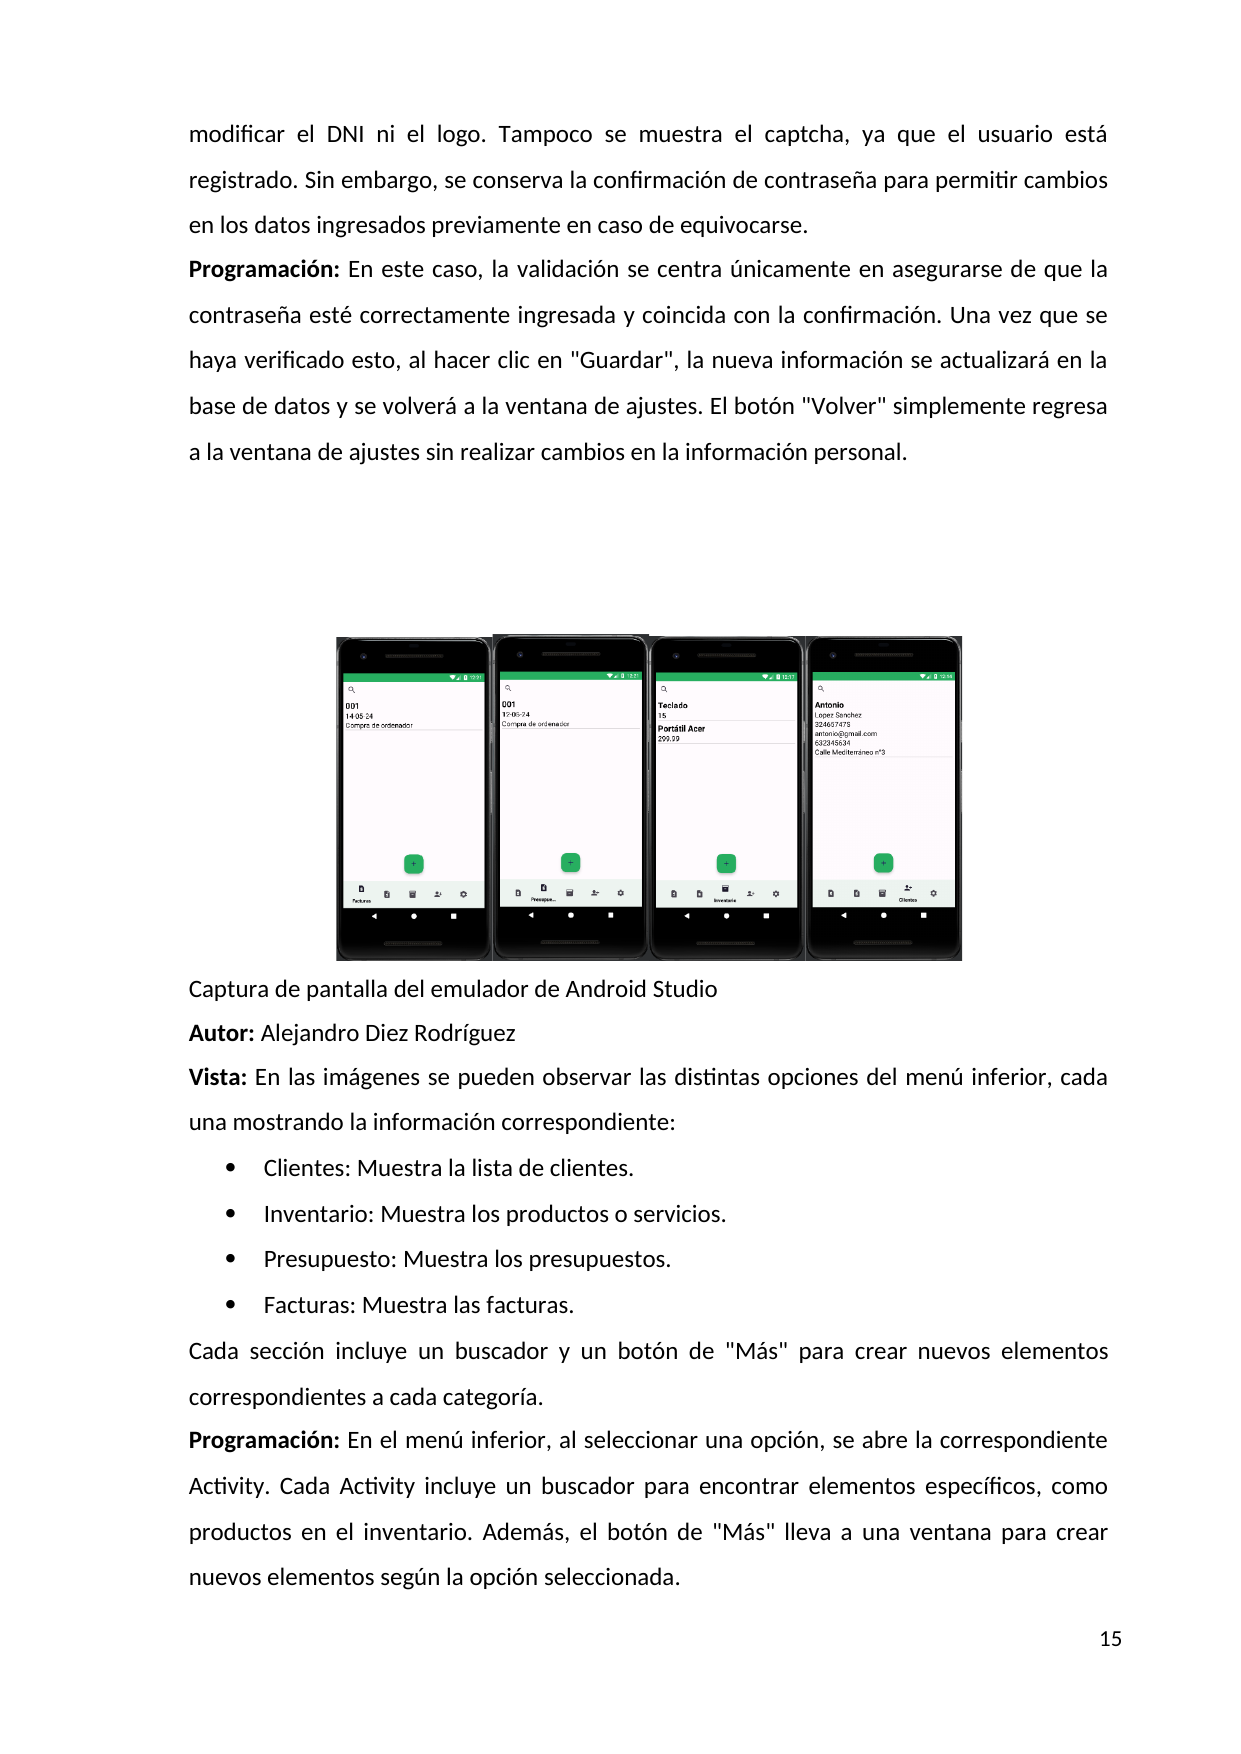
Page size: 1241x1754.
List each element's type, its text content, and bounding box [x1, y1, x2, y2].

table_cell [177, 1424, 1121, 1605]
table_header [177, 635, 1121, 973]
table_cell Vista: En las imágenes se pueden observar las distintas opciones del menú inferior, cada una mostrando la información correspondiente: Clientes: Muestra la lista de clientes. Inventario: Muestra los productos o servicios. Presupuesto: Muestra los presupuestos. Facturas: Muestra las facturas. Cada sección incluye un buscador y un botón de "Más" para crear nuevos elementos correspondientes a cada categoría. [177, 1061, 1121, 1424]
table_cell Programación: En este caso, la validación se centra únicamente en asegurarse de que la contraseña esté correctamente ingresada y coincida con la confirmación. Una vez que se haya verificado esto, al hacer clic en "Guardar", la nueva información se actualizará en la base de datos y se volverá a la ventana de ajustes. El botón "Volver" simplemente regresa a la ventana de ajustes sin realizar cambios en la información personal. [177, 253, 1121, 572]
table_cell Autor: Alejandro Diez Rodríguez [177, 1017, 1121, 1061]
picture [336, 634, 963, 961]
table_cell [177, 118, 1121, 253]
table_cell Captura de pantalla del emulador de Android Studio [177, 973, 1121, 1017]
